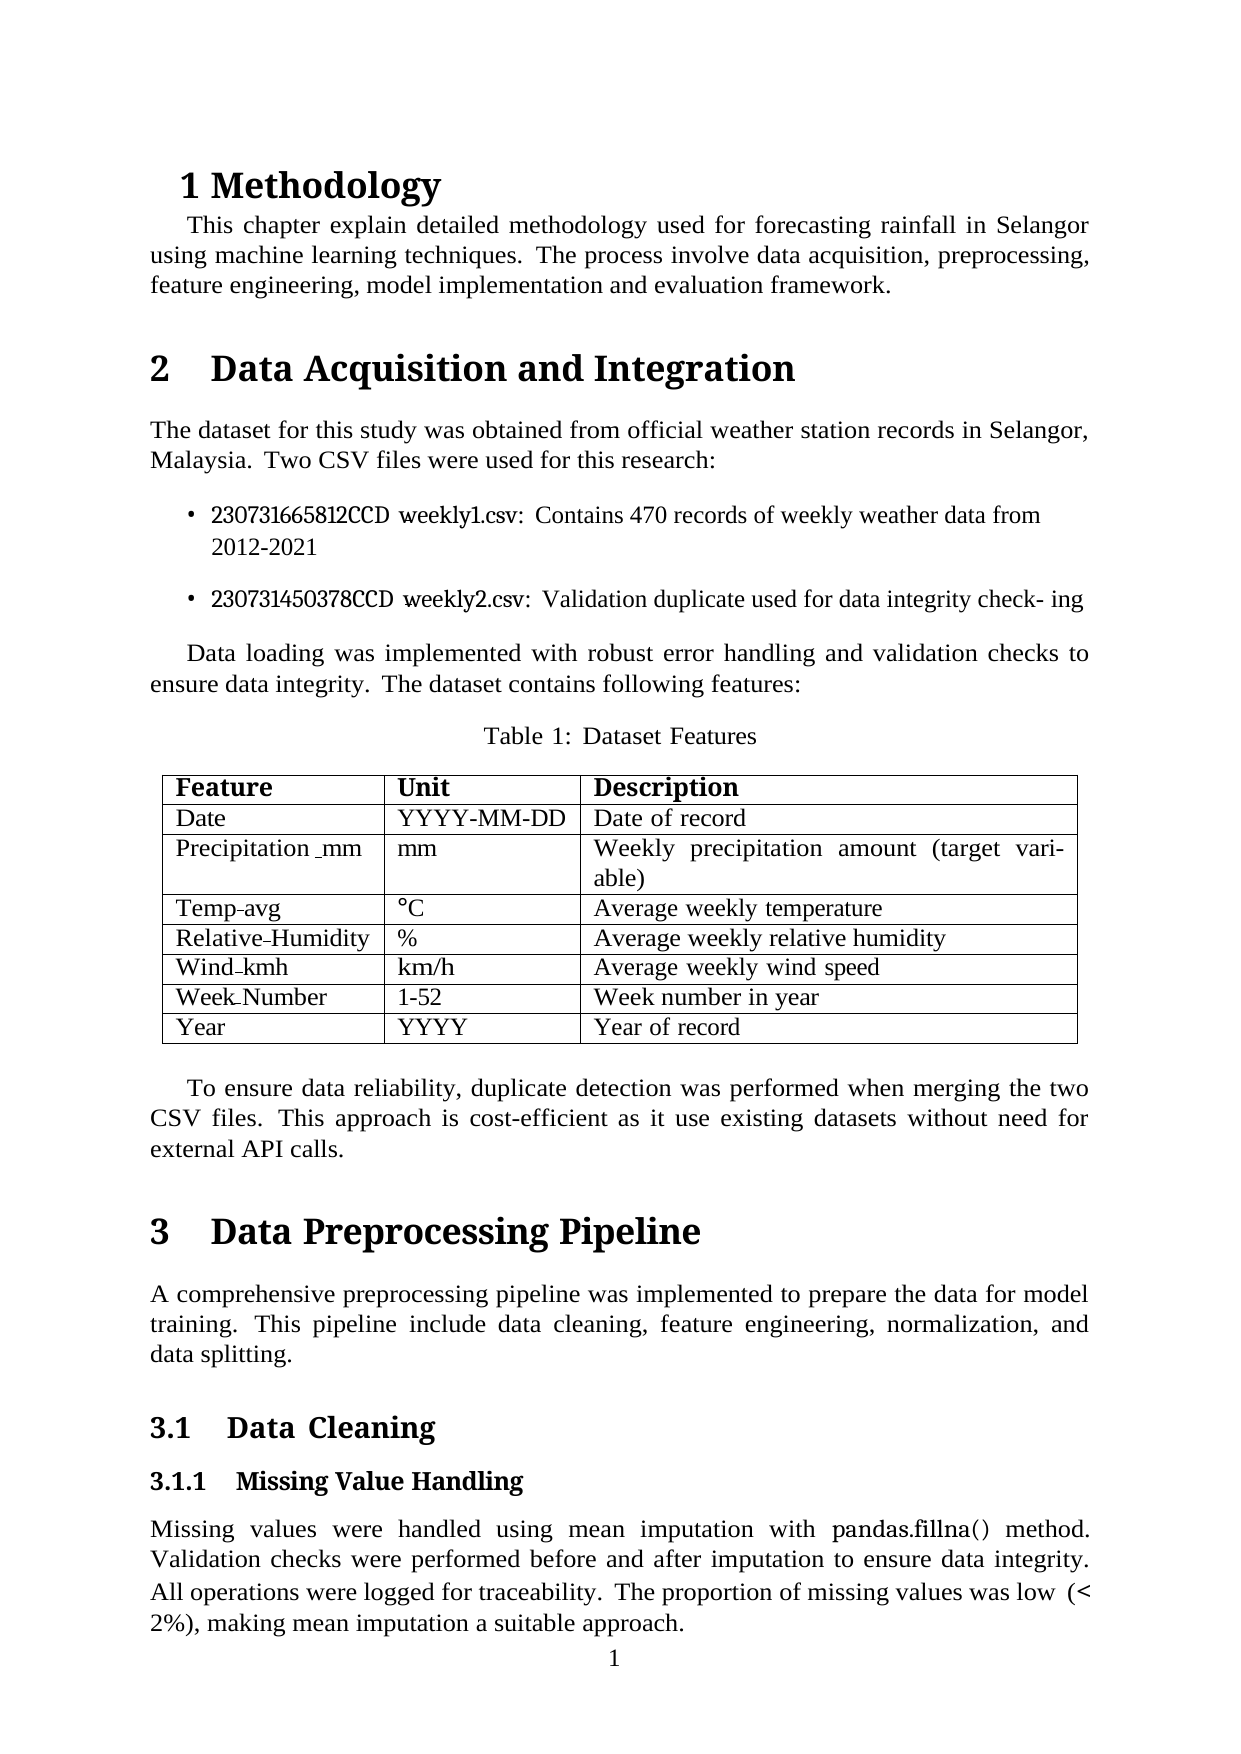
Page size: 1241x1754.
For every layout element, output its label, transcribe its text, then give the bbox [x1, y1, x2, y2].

text To ensure data reliability, duplicate detection was performed when merging the two CSV files. This approach is cost-efficient as it use existing datasets without need for external API calls. [150, 1073, 1090, 1162]
table_cell °C [385, 895, 580, 924]
list 230731450378CCD weekly2.csv: Validation duplicate used for data integrity check- ing [186, 580, 1090, 614]
text This chapter explain detailed methodology used for forecasting rainfall in Selangor using machine learning techniques. The process involve data acquisition, preprocessing, feature engineering, model implementation and evaluation framework. [150, 210, 1091, 299]
table_cell Year [163, 1014, 384, 1043]
table_cell km/h [385, 955, 580, 983]
table_cell Week number in year [581, 985, 1077, 1013]
subtitle Data Acquisition and Integration [150, 343, 1226, 391]
table_cell Wind kmh [163, 955, 384, 983]
table_cell 1-52 [385, 985, 580, 1013]
table_cell % [385, 925, 580, 954]
table_cell Precipitation mm [163, 835, 384, 894]
table_cell Temp avg [163, 895, 384, 924]
text Data loading was implemented with robust error handling and validation checks to ensure data integrity. The dataset contains following features: [150, 638, 1091, 697]
table_header Feature [163, 776, 384, 804]
text Table 1: Dataset Features [332, 721, 909, 750]
table_cell Average weekly wind speed [581, 955, 1077, 983]
subtitle Methodology [180, 160, 1226, 208]
table_cell Date [163, 805, 384, 834]
table_header Description [581, 776, 1077, 804]
table_cell Date of record [581, 805, 1077, 834]
table_cell Year of record [581, 1014, 1077, 1043]
text The dataset for this study was obtained from official weather station records in Selangor, Malaysia. Two CSV files were used for this research: [150, 415, 1091, 474]
table_cell Average weekly temperature [581, 895, 1077, 924]
subtitle Data Preprocessing Pipeline [150, 1207, 1226, 1255]
text Missing values were handled using mean imputation with pandas.fillna() method. Validation checks were performed before and after imputation to ensure data integrity. All operations were logged for traceability. The proportion of missing values was low (< 2%), making mean imputation a suitable approach. [150, 1514, 1091, 1636]
table_cell YYYY [385, 1014, 580, 1043]
table_cell Weekly precipitation amount (target vari- able) [581, 835, 1077, 894]
text A comprehensive preprocessing pipeline was implemented to prepare the data for model training. This pipeline include data cleaning, feature engineering, normalization, and data splitting. [150, 1279, 1090, 1368]
subtitle Data Cleaning [150, 1407, 1226, 1447]
table_cell YYYY-MM-DD [385, 805, 580, 834]
table_header Unit [385, 776, 580, 804]
subtitle Missing Value Handling [150, 1463, 1226, 1498]
table_cell Relative Humidity [163, 925, 384, 954]
table_cell Average weekly relative humidity [581, 925, 1077, 954]
table_cell mm [385, 835, 580, 894]
table_cell Week Number [163, 985, 384, 1013]
list 230731665812CCD weekly1.csv: Contains 470 records of weekly weather data from 2012-2021 [186, 497, 1090, 561]
